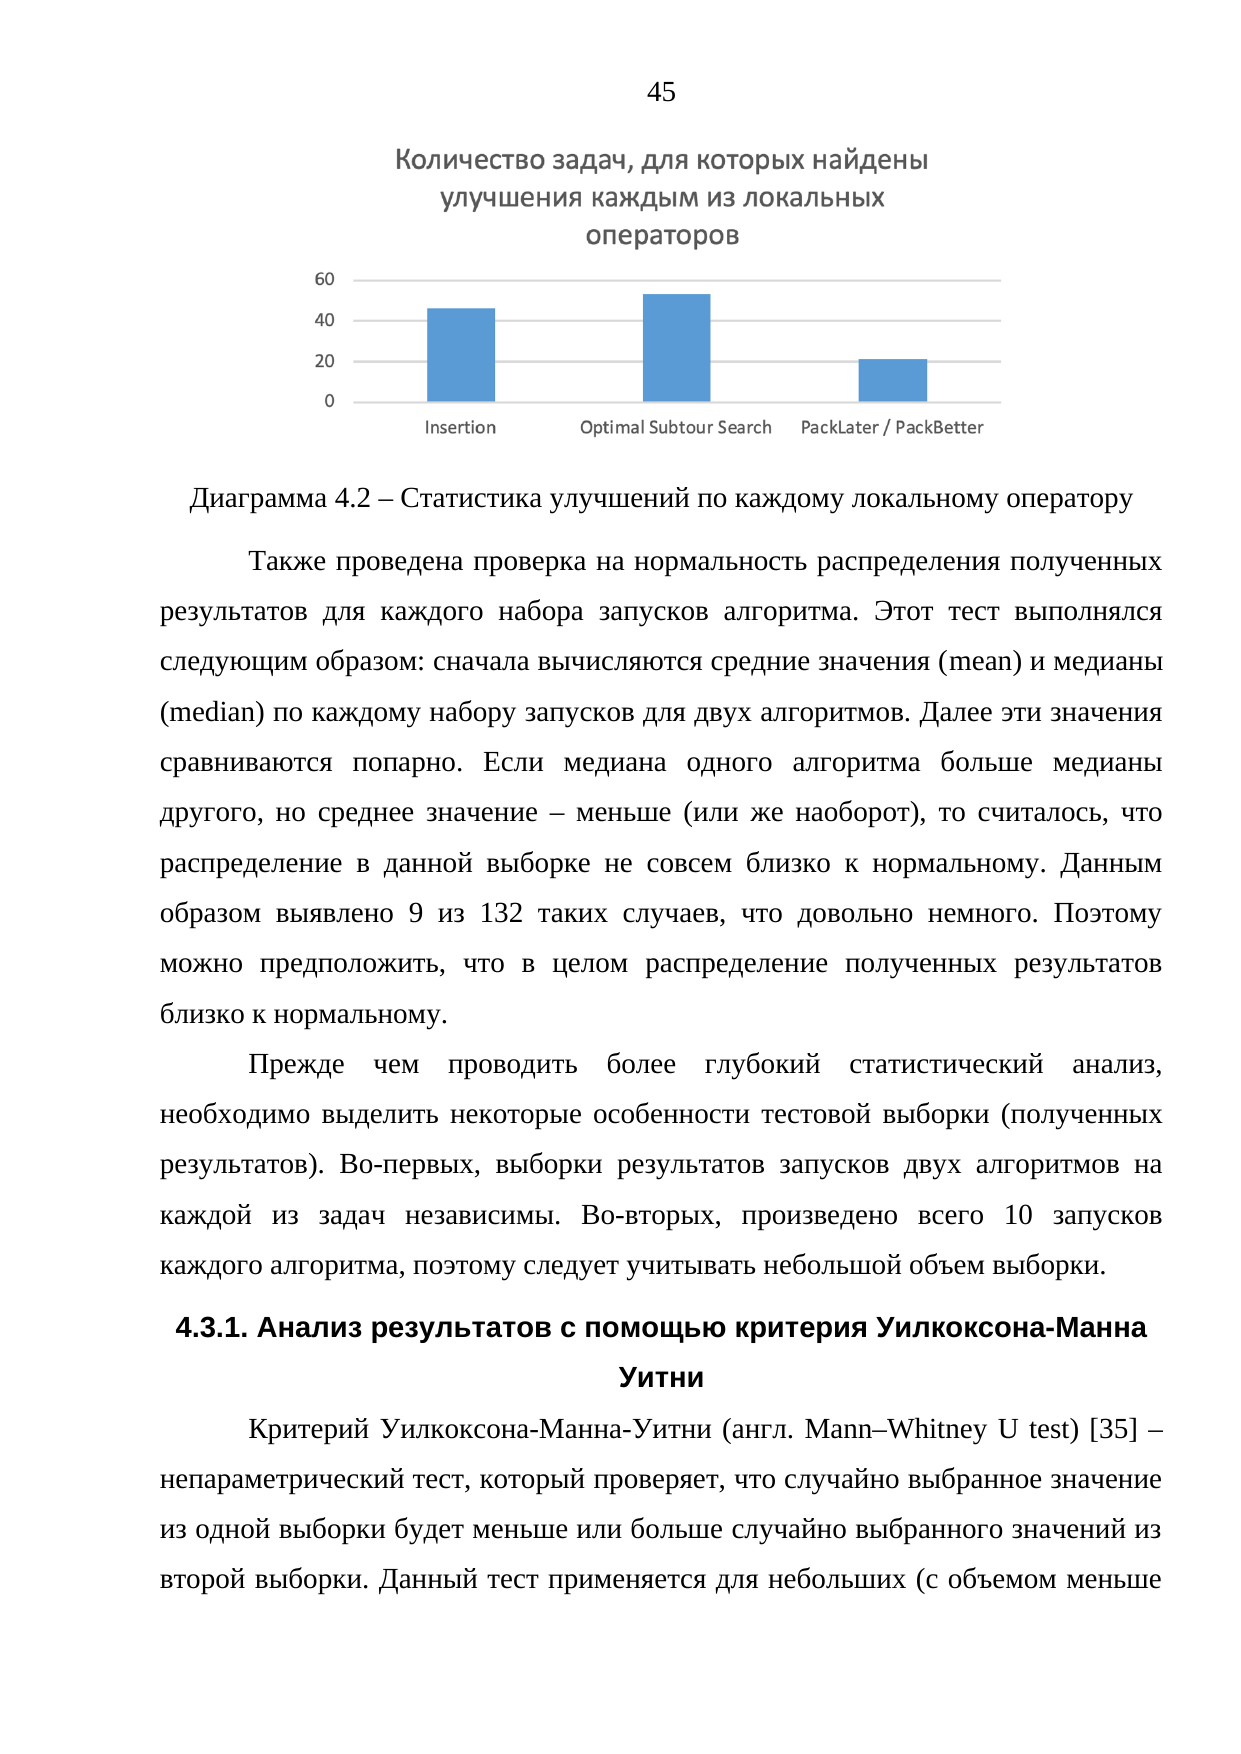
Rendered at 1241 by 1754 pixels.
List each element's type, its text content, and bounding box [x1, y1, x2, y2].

text Диаграмма 4.2 – Статистика улучшений по каждому локальному оператору [159, 480, 1163, 514]
text Прежде чем проводить более глубокий статистический анализ, необходимо выделить некоторые особенности тестовой выборки (полученных результатов). Во-первых, выборки результатов запусков двух алгоритмов на каждой из задач независимы. Во-вторых, произведено всего 10 запусков каждого алгоритма, поэтому следует учитывать небольшой объем выборки. [159, 1046, 1163, 1281]
subtitle Анализ результатов с помощью критерия Уилкоксона-Манна Уитни [159, 1310, 1163, 1394]
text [159, 1411, 1163, 1595]
picture [301, 124, 1022, 451]
text Также проведена проверка на нормальность распределения полученных результатов для каждого набора запусков алгоритма. Этот тест выполнялся следующим образом: сначала вычисляются средние значения (mean) и медианы (median) по каждому набору запусков для двух алгоритмов. Далее эти значения сравниваются попарно. Если медиана одного алгоритма больше медианы другого, но среднее значение – меньше (или же наоборот), то считалось, что распределение в данной выборке не совсем близко к нормальному. Данным образом выявлено 9 из 132 таких случаев, что довольно немного. Поэтому можно предположить, что в целом распределение полученных результатов близко к нормальному. [159, 543, 1163, 1029]
